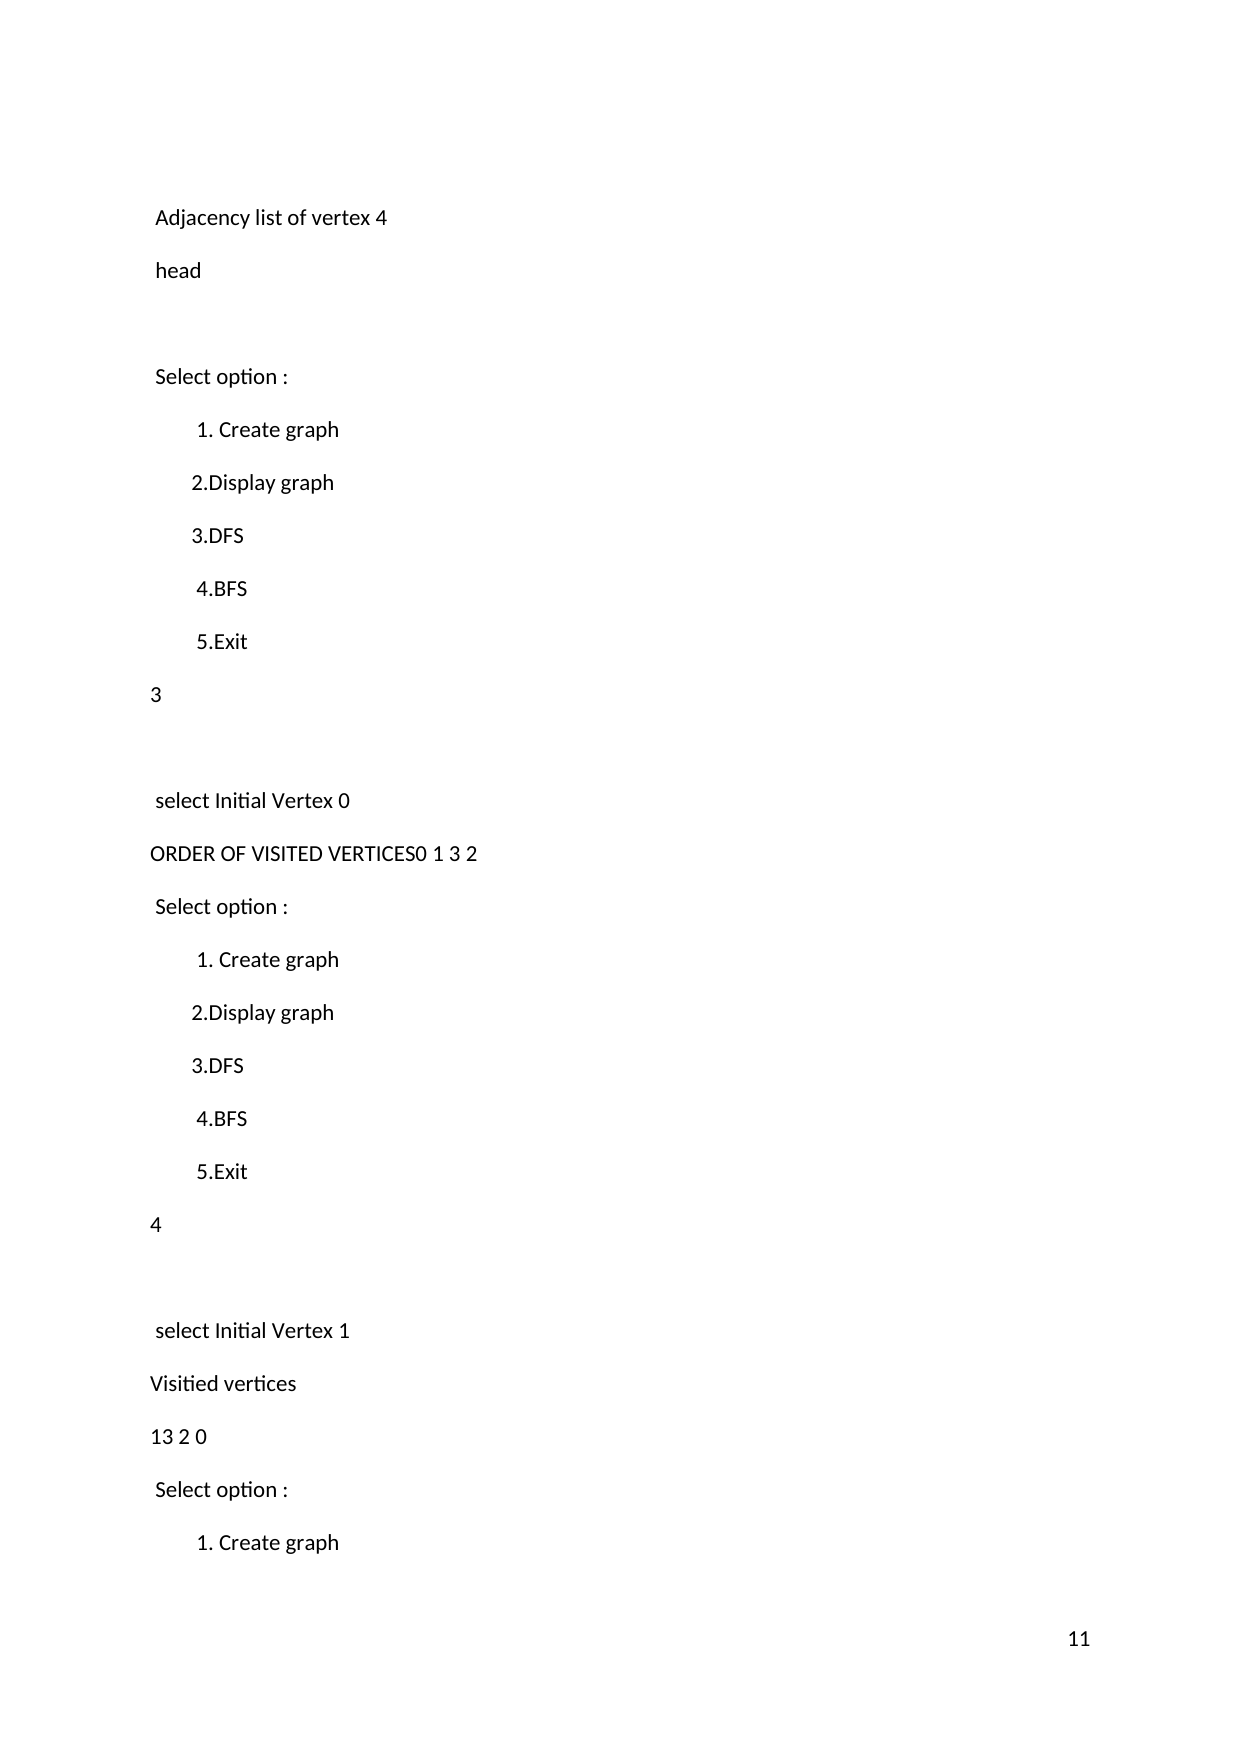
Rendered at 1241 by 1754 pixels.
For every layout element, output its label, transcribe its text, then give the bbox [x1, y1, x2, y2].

text 4.BFS [150, 574, 1090, 602]
text 4 [150, 1210, 1090, 1238]
text Select option : [150, 362, 1090, 390]
text Adjacency list of vertex 4 [150, 203, 1090, 231]
text ORDER OF VISITED VERTICES0 1 3 2 [150, 839, 1090, 867]
text 3.DFS [150, 521, 1090, 549]
text 3 [150, 680, 1090, 708]
text 5.Exit [150, 627, 1090, 655]
text select Initial Vertex 1 [150, 1316, 1090, 1344]
text Select option : [150, 1476, 1090, 1503]
text head [150, 256, 1090, 284]
text 1. Create graph [150, 945, 1090, 973]
text 5.Exit [150, 1157, 1090, 1185]
text Select option : [150, 892, 1090, 920]
text 2.Display graph [150, 998, 1090, 1026]
text 1. Create graph [150, 415, 1090, 443]
text 3.DFS [150, 1051, 1090, 1079]
text 1. Create graph [150, 1528, 1090, 1557]
text select Initial Vertex 0 [150, 786, 1090, 814]
text 13 2 0 [150, 1422, 1090, 1451]
text 4.BFS [150, 1104, 1090, 1132]
text Visitied vertices [150, 1369, 1090, 1397]
text 2.Display graph [150, 468, 1090, 496]
